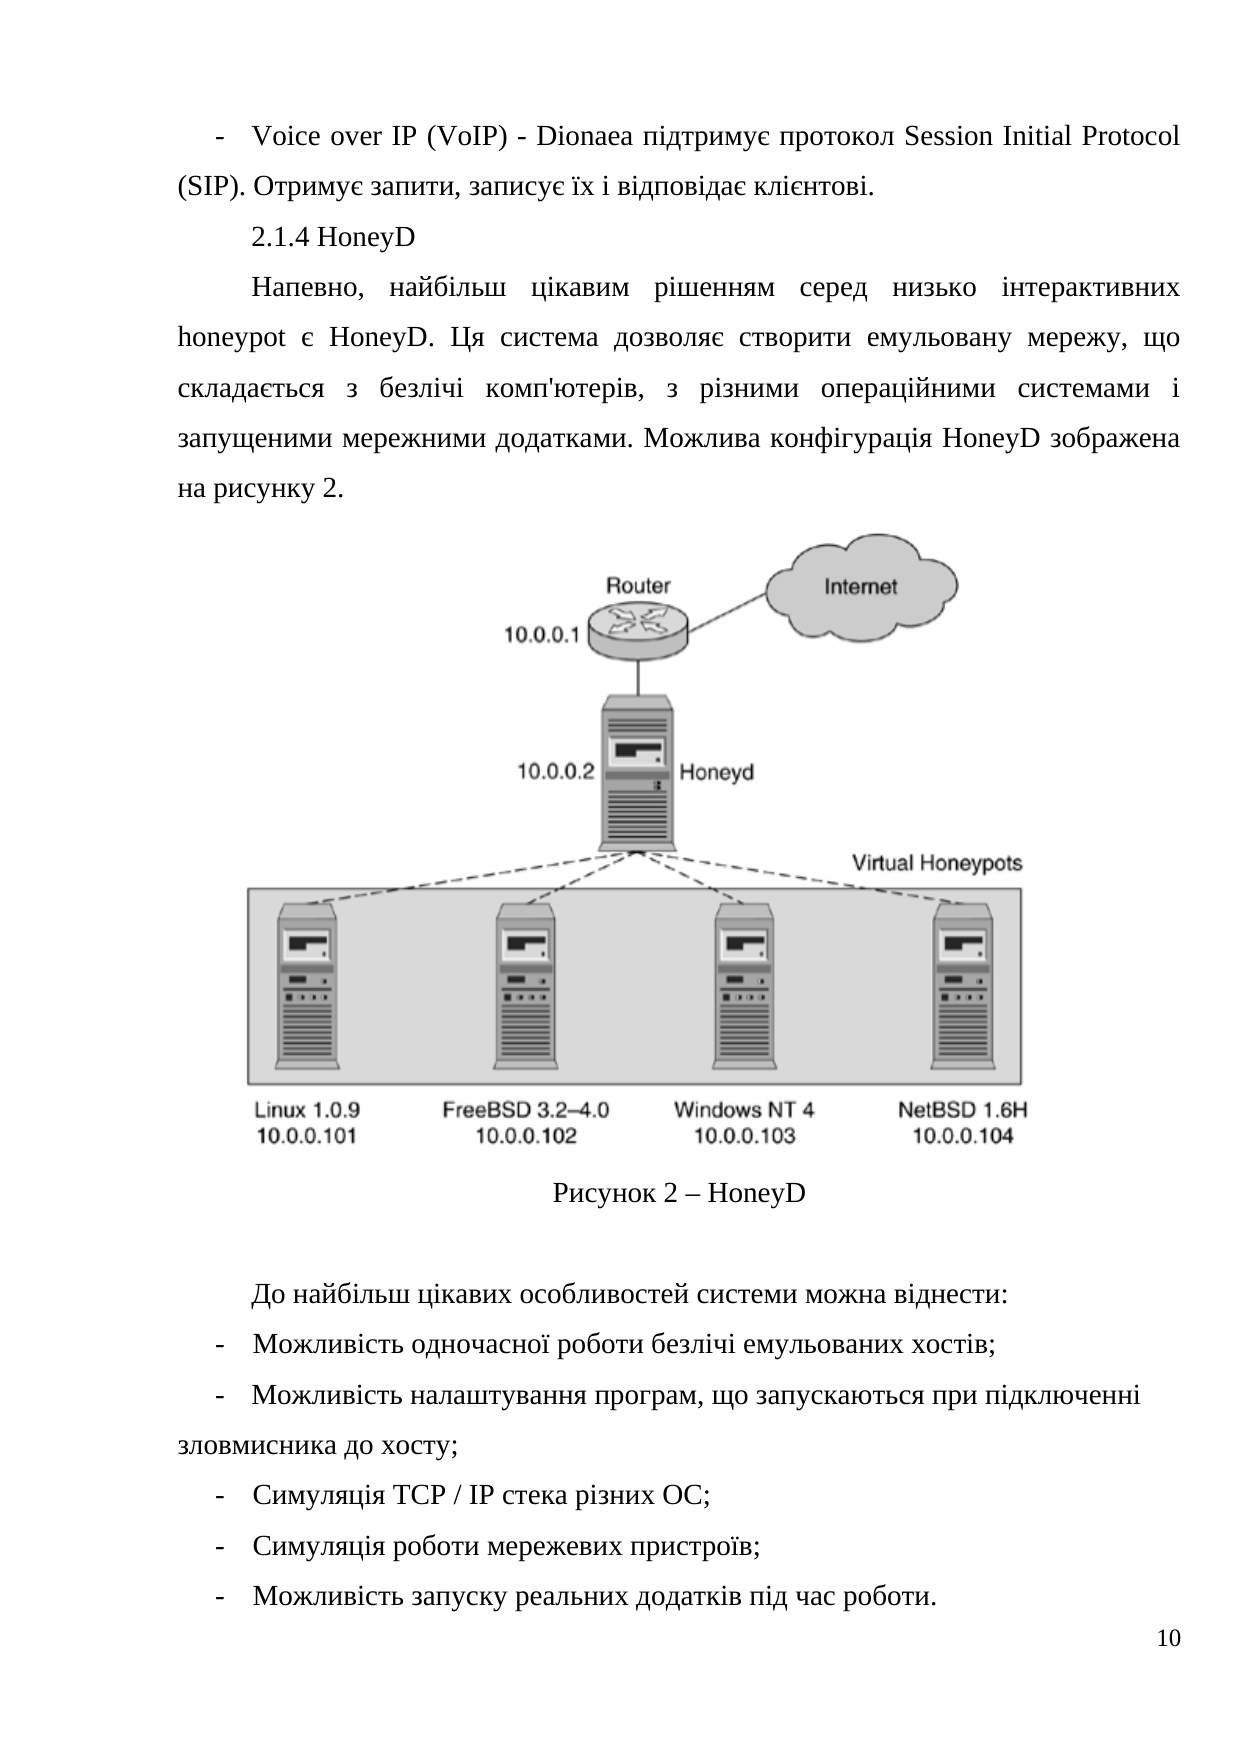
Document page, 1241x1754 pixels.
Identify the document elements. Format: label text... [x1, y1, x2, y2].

picture [177, 520, 1099, 1162]
list Симуляція TCP / IP стека різних ОС; [215, 1477, 1181, 1511]
text Напевно, найбільш цікавим рішенням серед низько інтерактивних honeypot є HoneyD. Ця система дозволяє створити емульовану мережу, що складається з безлічі комп'ютерів, з різними операційними системами і запущеними мережними додатками. Можлива конфігурація HoneyD зображена на рисунку 2. [177, 269, 1181, 504]
list Можливість налаштування програм, що запускаються при підключенні зловмисника до хосту; [177, 1377, 1181, 1461]
text До найбільш цікавих особливостей системи можна віднести: [177, 1276, 1181, 1310]
list Симуляція роботи мережевих пристроїв; [215, 1528, 1181, 1561]
list Voice over IP (VoIP) - Dionaea підтримує протокол Session Initial Protocol (SIP). Отримує запити, записує їх і відповідає клієнтові. [177, 118, 1181, 202]
text 2.1.4 HoneyD [177, 219, 1181, 252]
list Можливість запуску реальних додатків під час роботи. [215, 1578, 1181, 1612]
list Можливість одночасної роботи безлічі емульованих хостів; [215, 1327, 1181, 1360]
text Рисунок 2 – HoneyD [177, 1176, 1181, 1209]
